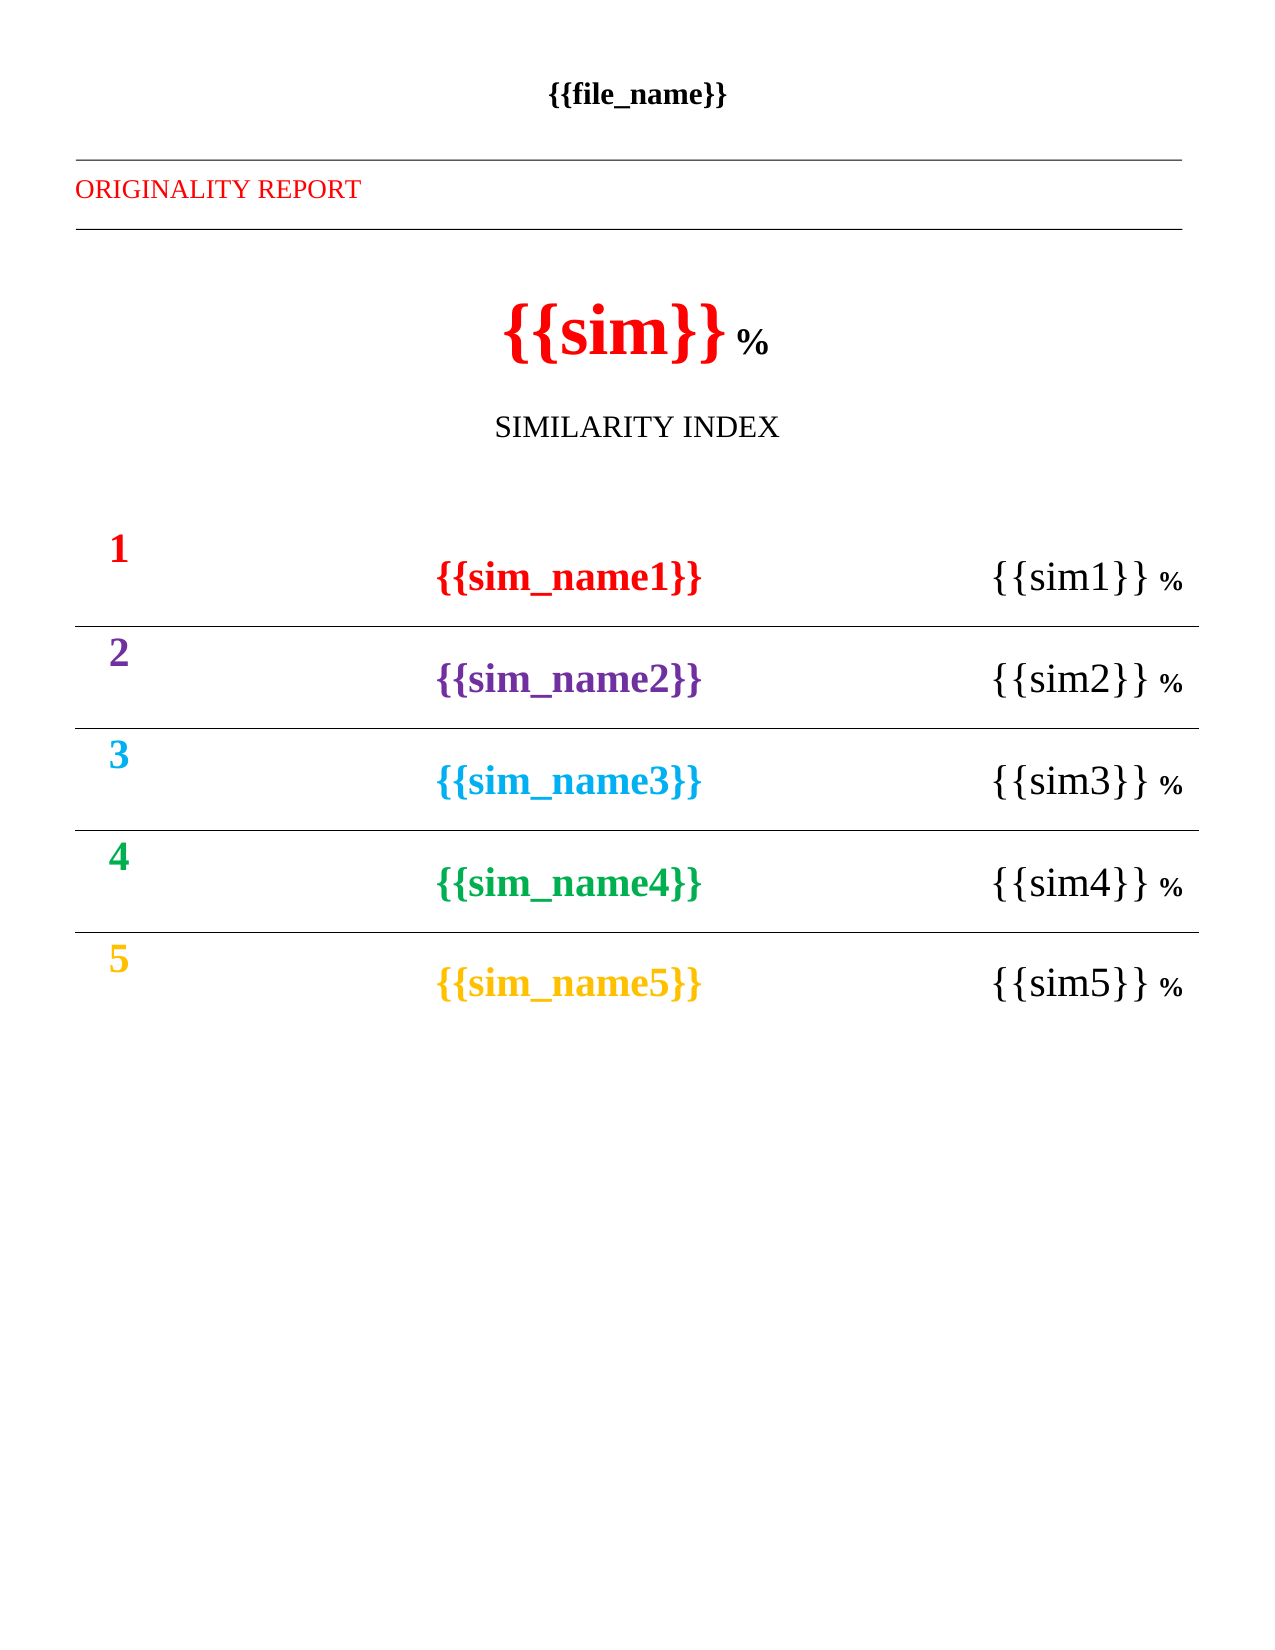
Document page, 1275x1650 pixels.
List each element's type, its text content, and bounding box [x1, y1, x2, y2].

table_cell SIMILARITY INDEX [75, 390, 1199, 462]
table_header 1 [75, 524, 163, 626]
table_header {{sim_name1}} [163, 524, 975, 626]
table_cell {{sim_name2}} [163, 627, 975, 728]
table_cell {{sim4}} % [975, 831, 1199, 932]
table_cell {{sim3}} % [975, 729, 1199, 830]
table_cell {{sim5}} % [975, 933, 1199, 1029]
table_cell 4 [75, 831, 163, 932]
table_cell 5 [75, 933, 163, 1029]
table_cell {{sim_name4}} [163, 831, 975, 932]
table_cell {{sim_name3}} [163, 729, 975, 830]
table_cell 3 [75, 729, 163, 830]
table_cell {{sim_name5}} [163, 933, 975, 1029]
table_cell 2 [75, 627, 163, 728]
text ORIGINALITY REPORT [75, 173, 1200, 204]
table_header {{sim1}} % [975, 524, 1199, 626]
text {{file_name}} [75, 75, 1200, 111]
table_cell {{sim2}} % [975, 627, 1199, 728]
table_header {{sim}} % [75, 267, 1199, 390]
